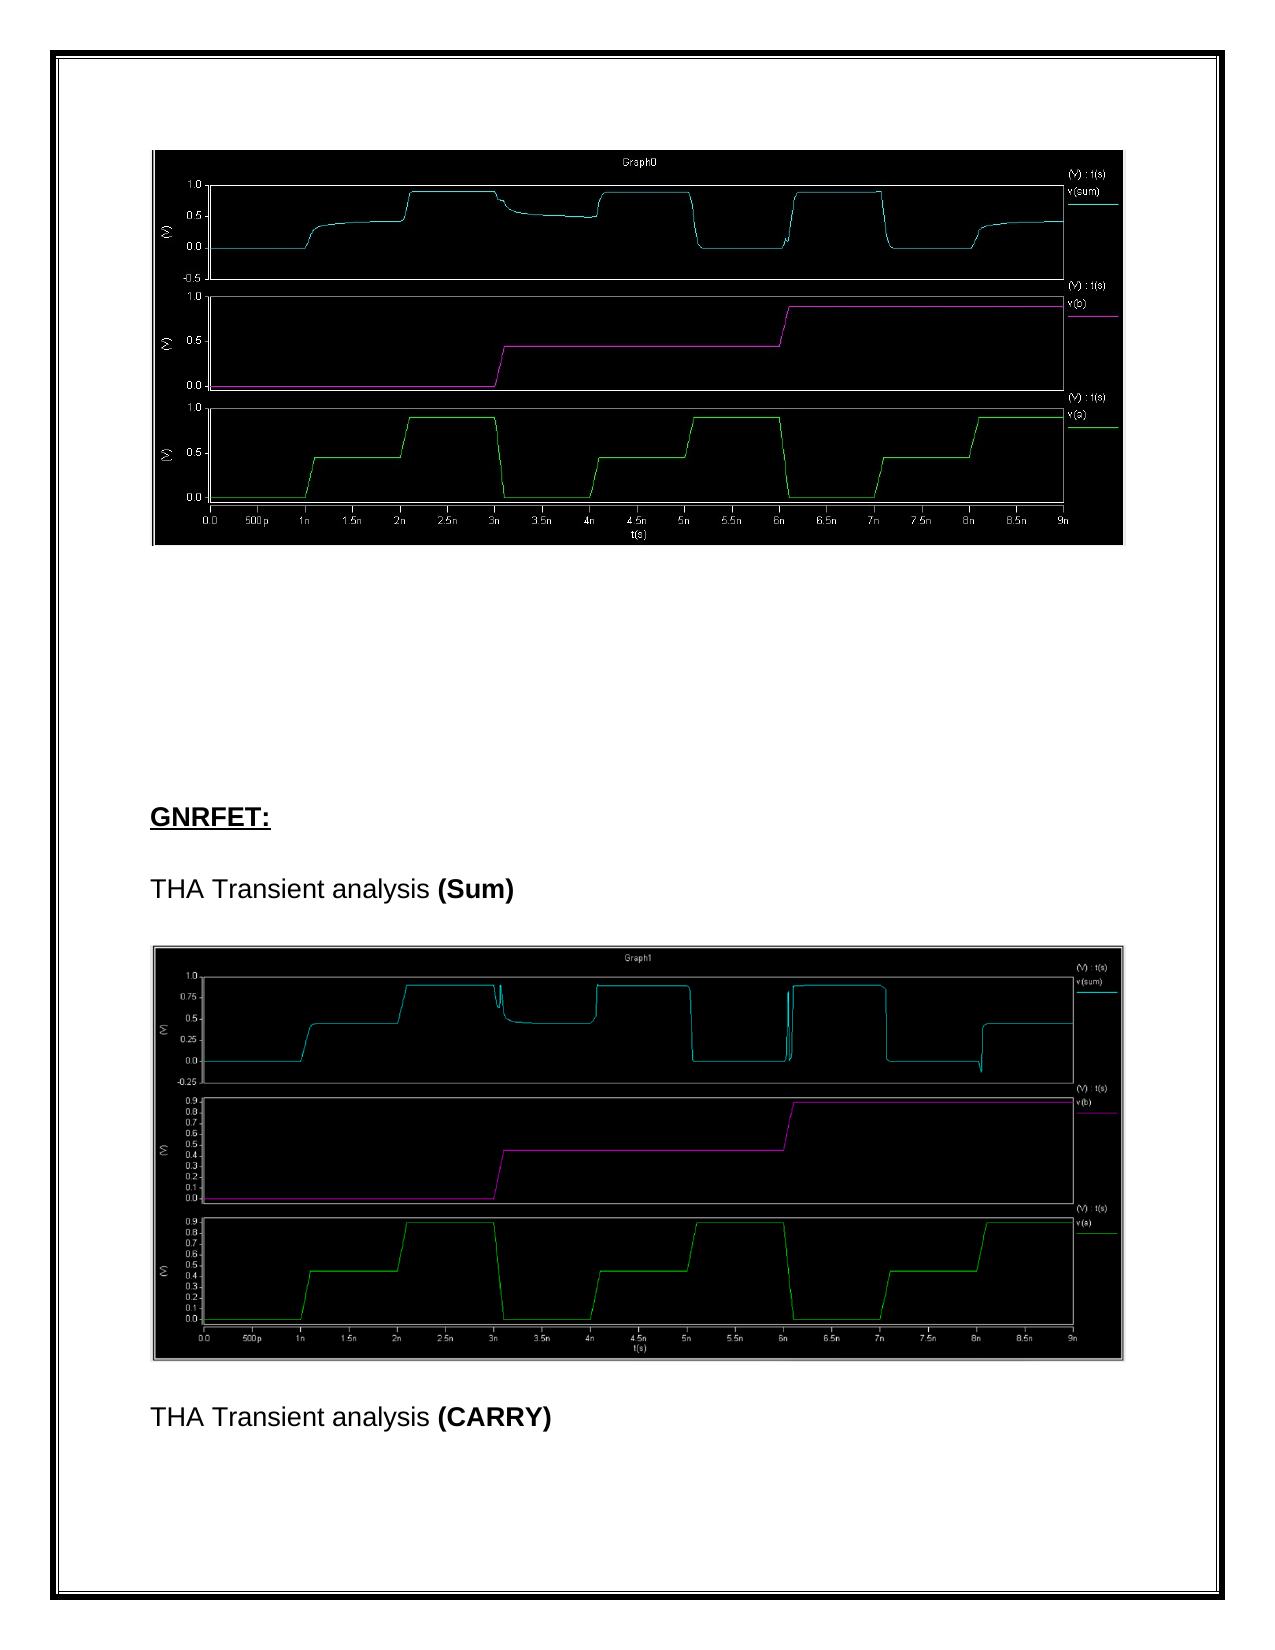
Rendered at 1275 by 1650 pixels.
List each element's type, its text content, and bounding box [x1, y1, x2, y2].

text THA Transient analysis (Sum) [150, 873, 1125, 904]
picture [150, 150, 1125, 546]
picture [150, 945, 1125, 1362]
text THA Transient analysis (CARRY) [150, 1401, 1125, 1432]
text GNRFET: [150, 801, 1125, 832]
